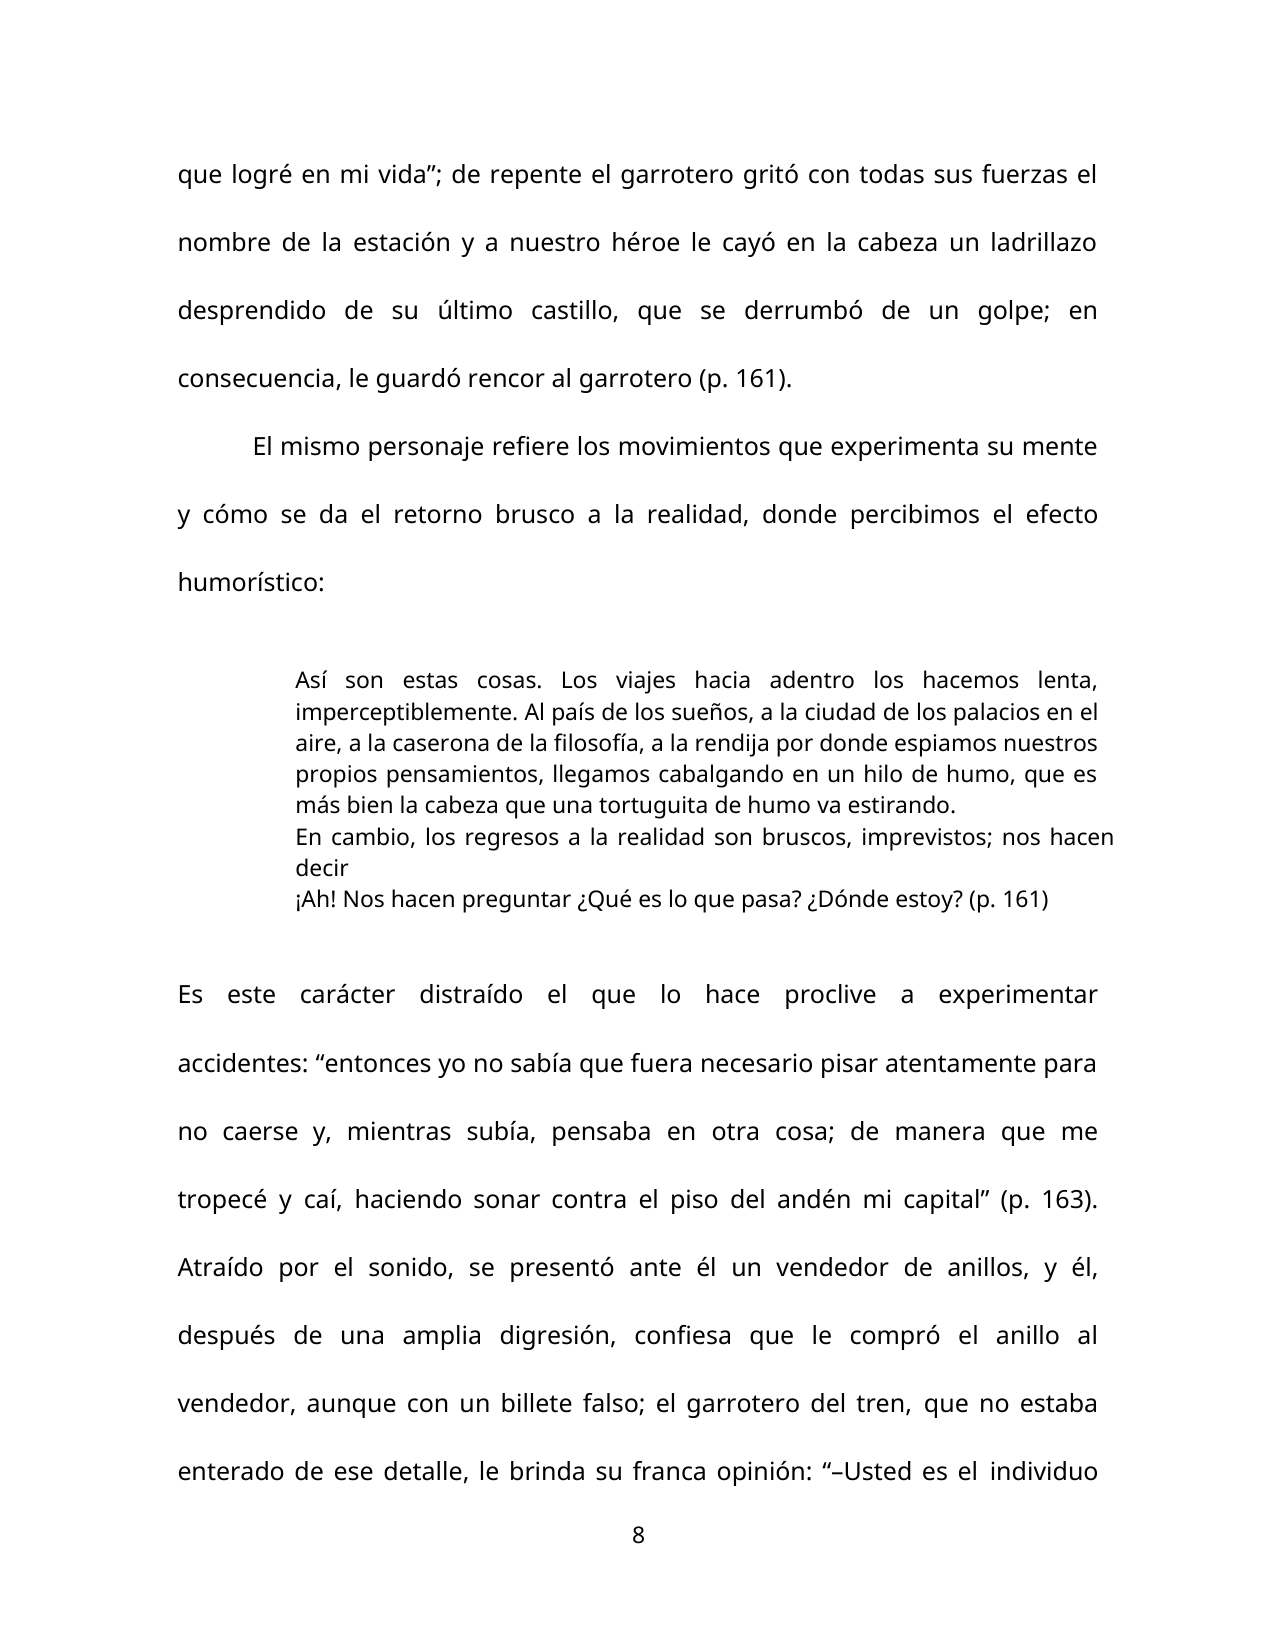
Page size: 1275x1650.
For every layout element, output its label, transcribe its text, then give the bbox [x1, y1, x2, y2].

text En cambio, los regresos a la realidad son bruscos, imprevistos; nos hacen decir [295, 821, 1114, 883]
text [177, 156, 1099, 395]
text El mismo personaje refiere los movimientos que experimenta su mente y cómo se da el retorno brusco a la realidad, donde percibimos el efecto humorístico: [177, 429, 1098, 599]
text Así son estas cosas. Los viajes hacia adentro los hacemos lenta, imperceptiblemente. Al país de los sueños, a la ciudad de los palacios en el aire, a la caserona de la filosofía, a la rendija por donde espiamos nuestros propios pensamientos, llegamos cabalgando en un hilo de humo, que es más bien la cabeza que una tortuguita de humo va estirando. [295, 664, 1098, 821]
text ¡Ah! Nos hacen preguntar ¿Qué es lo que pasa? ¿Dónde estoy? (p. 161) [295, 883, 1114, 915]
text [177, 977, 1098, 1488]
